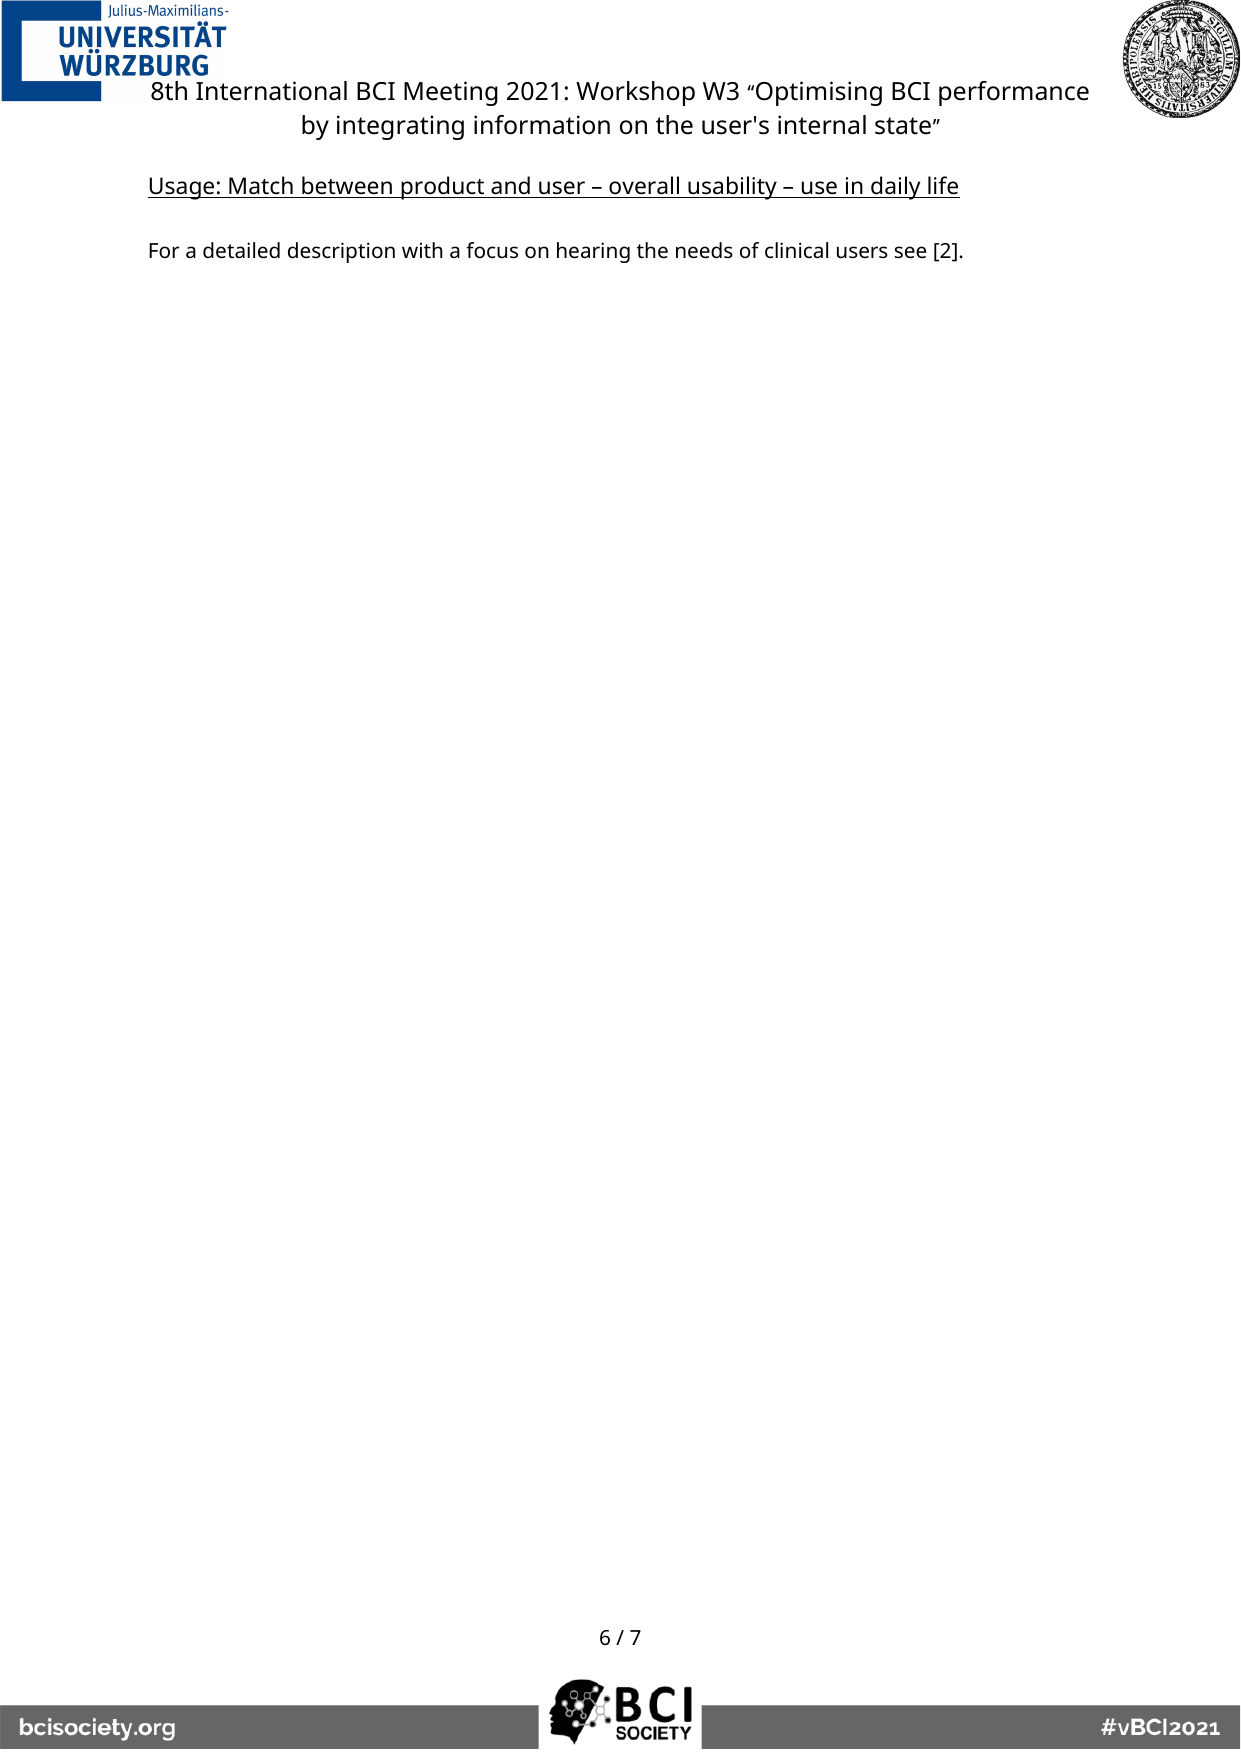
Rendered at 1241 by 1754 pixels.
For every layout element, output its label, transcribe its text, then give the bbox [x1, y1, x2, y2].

subtitle Usage: Match between product and user – overall usability – use in daily life [148, 170, 1093, 202]
picture [0, 0, 230, 104]
picture [1122, 0, 1241, 119]
picture [0, 1670, 1241, 1751]
text For a detailed description with a focus on hearing the needs of clinical users see [2]. [148, 236, 1093, 264]
